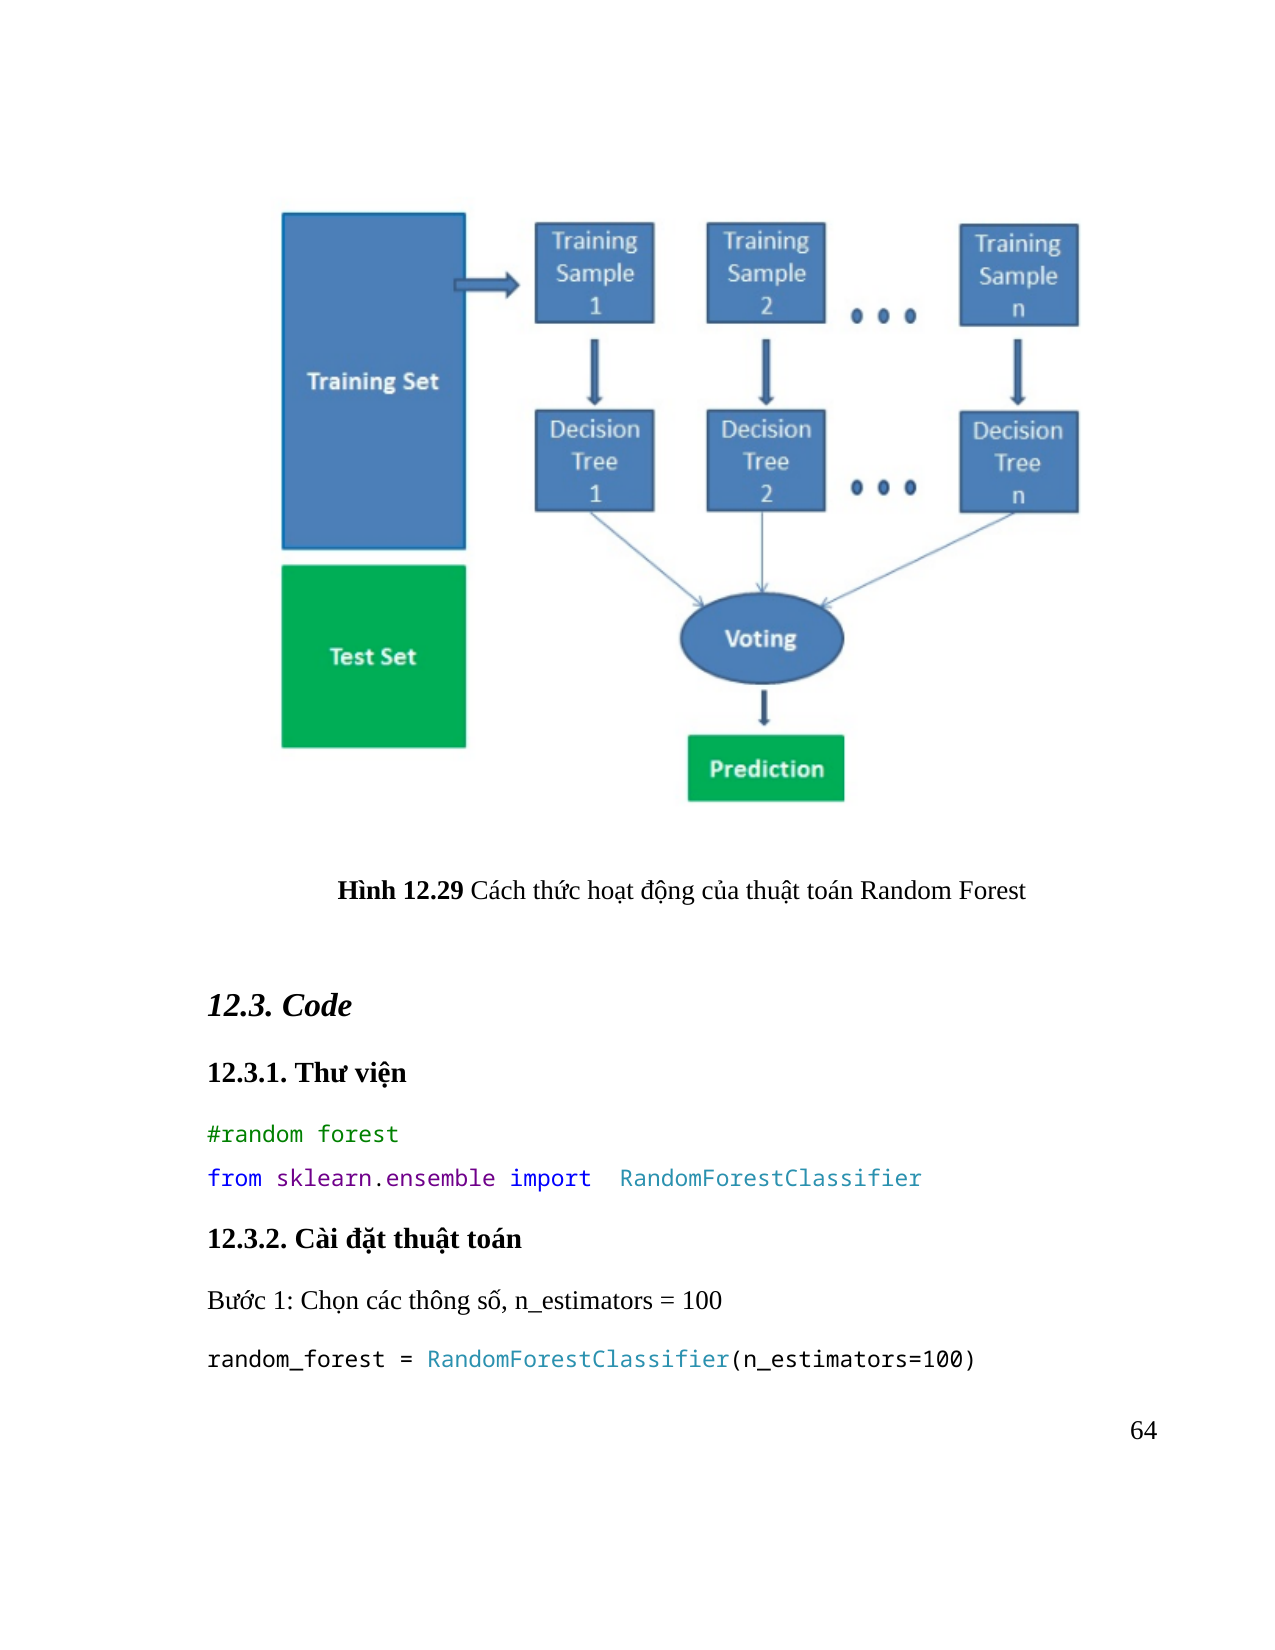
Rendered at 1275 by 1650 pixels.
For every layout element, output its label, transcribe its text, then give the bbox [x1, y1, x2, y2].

subtitle Code [207, 985, 1157, 1023]
text random_forest = RandomForestClassifier(n_estimators=100) [207, 1343, 1157, 1374]
text #random forest [207, 1118, 1157, 1149]
list from sklearn.ensemble import RandomForestClassifier [207, 1162, 1157, 1193]
subtitle Thư viện [207, 1055, 1157, 1089]
list Bước 1: Chọn các thông số, n_estimators = 100 [207, 1284, 1157, 1315]
subtitle Cài đặt thuật toán [207, 1221, 1157, 1254]
picture [249, 177, 1115, 846]
